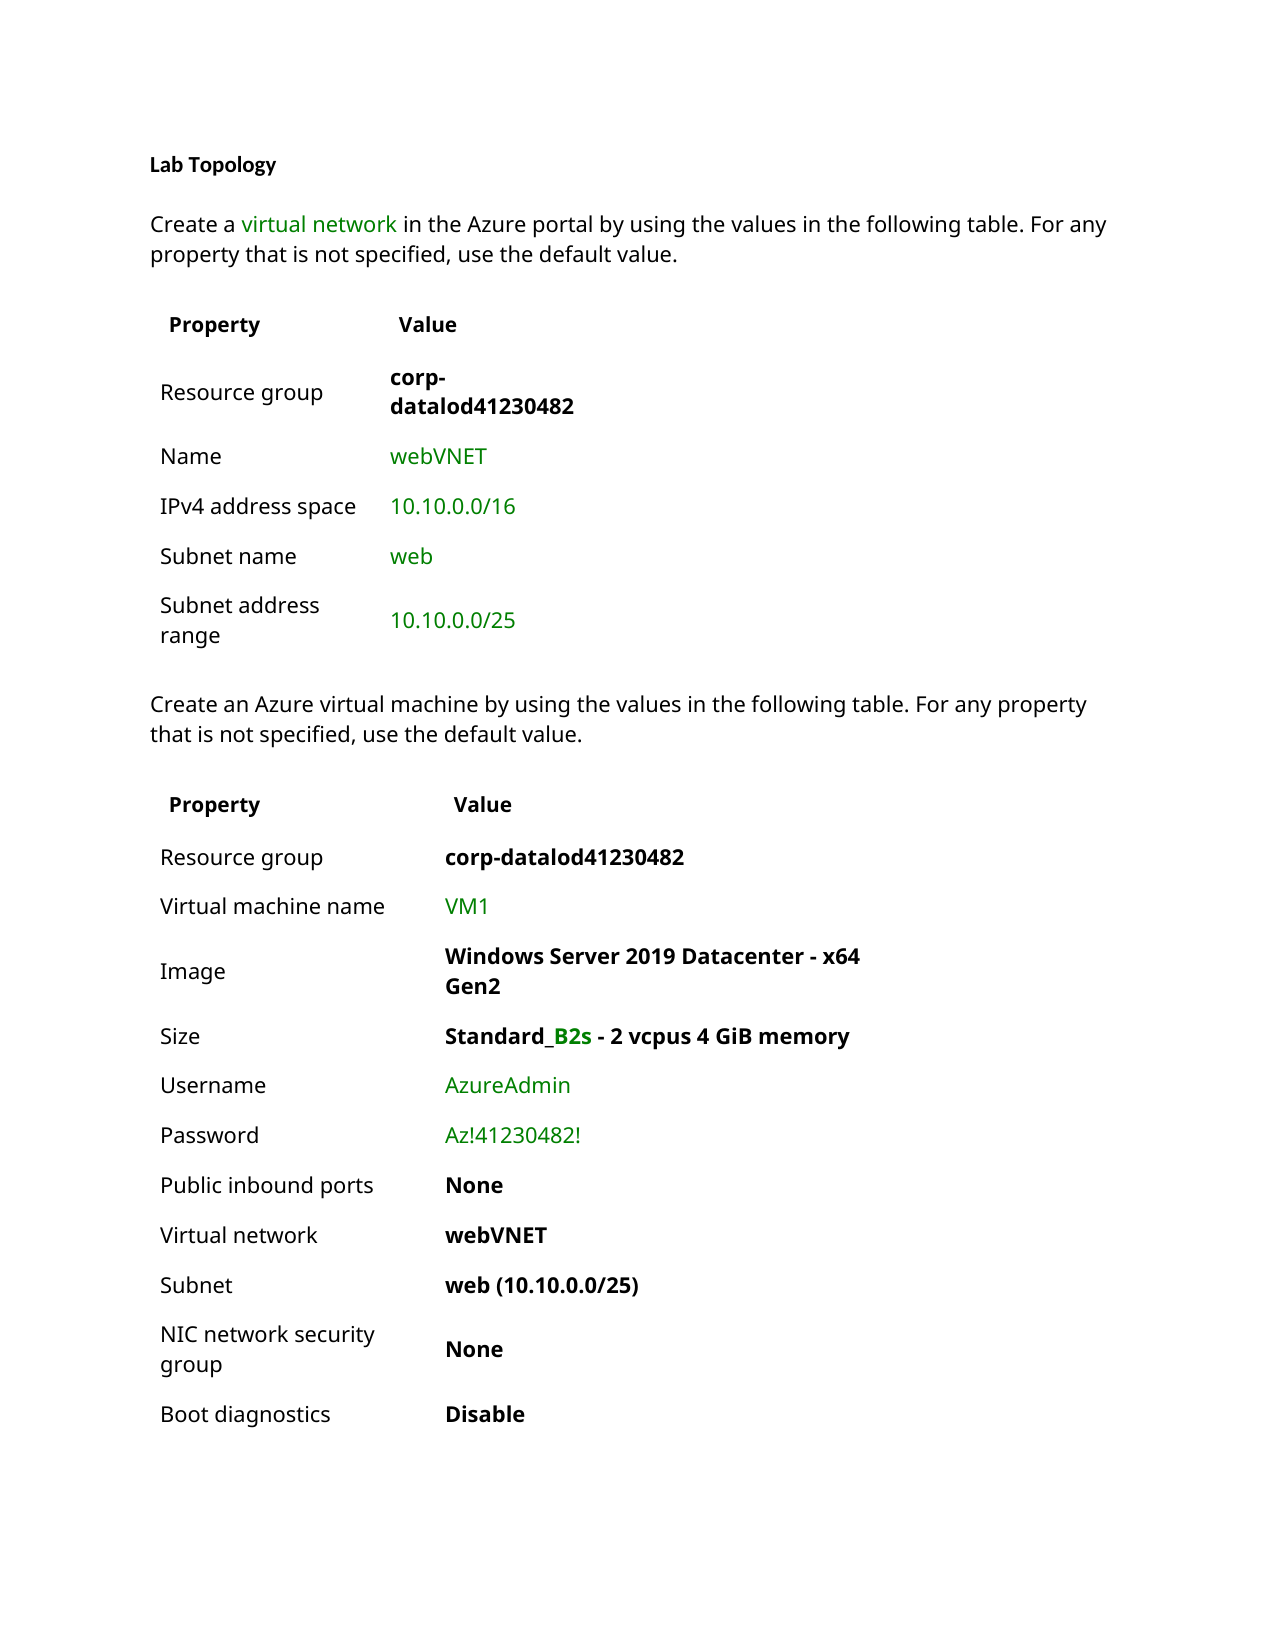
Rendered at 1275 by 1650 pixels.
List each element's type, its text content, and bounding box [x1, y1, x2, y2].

text Create an Azure virtual machine by using the values in the following table. For any property that is not specified, use the default value. [150, 689, 1125, 749]
table_cell VM1 [435, 881, 914, 931]
table_cell None [435, 1309, 914, 1389]
table_cell Disable [435, 1389, 914, 1439]
table_cell Password [150, 1110, 435, 1160]
table_header Value [435, 778, 914, 831]
table_cell AzureAdmin [435, 1060, 914, 1110]
table_cell Virtual network [150, 1210, 435, 1259]
table_cell 10.10.0.0/16 [380, 481, 634, 531]
table_cell Username [150, 1060, 435, 1110]
table_cell webVNET [380, 431, 634, 481]
table_cell Subnet name [150, 531, 380, 581]
table_cell Public inbound ports [150, 1160, 435, 1210]
table_cell Boot diagnostics [150, 1389, 435, 1439]
table_cell Standard_B2s - 2 vcpus 4 GiB memory [435, 1011, 914, 1060]
table_cell Virtual machine name [150, 881, 435, 931]
table_cell None [435, 1160, 914, 1210]
text Create a virtual network in the Azure portal by using the values in the following table. For any property that is not specified, use the default value. [150, 209, 1125, 269]
table_cell Az!41230482! [435, 1110, 914, 1160]
table_cell Name [150, 431, 380, 481]
table_cell Windows Server 2019 Datacenter - x64 Gen2 [435, 931, 914, 1011]
table_cell web [380, 531, 634, 581]
table_header Property [150, 298, 380, 352]
table_cell Subnet [150, 1260, 435, 1309]
table_cell Size [150, 1011, 435, 1060]
table_cell IPv4 address space [150, 481, 380, 531]
table_cell NIC network security group [150, 1309, 435, 1389]
text Lab Topology [150, 150, 1125, 178]
table_cell 10.10.0.0/25 [380, 581, 634, 660]
table_cell Subnet address range [150, 581, 380, 660]
table_cell web (10.10.0.0/25) [435, 1260, 914, 1309]
table_cell webVNET [435, 1210, 914, 1259]
table_cell Resource group [150, 831, 435, 881]
table_header Property [150, 778, 435, 831]
table_cell corp-datalod41230482 [435, 831, 914, 881]
table_cell corp-datalod41230482 [380, 352, 634, 431]
table_cell Image [150, 931, 435, 1011]
table_header Value [380, 298, 634, 352]
table_cell Resource group [150, 352, 380, 431]
